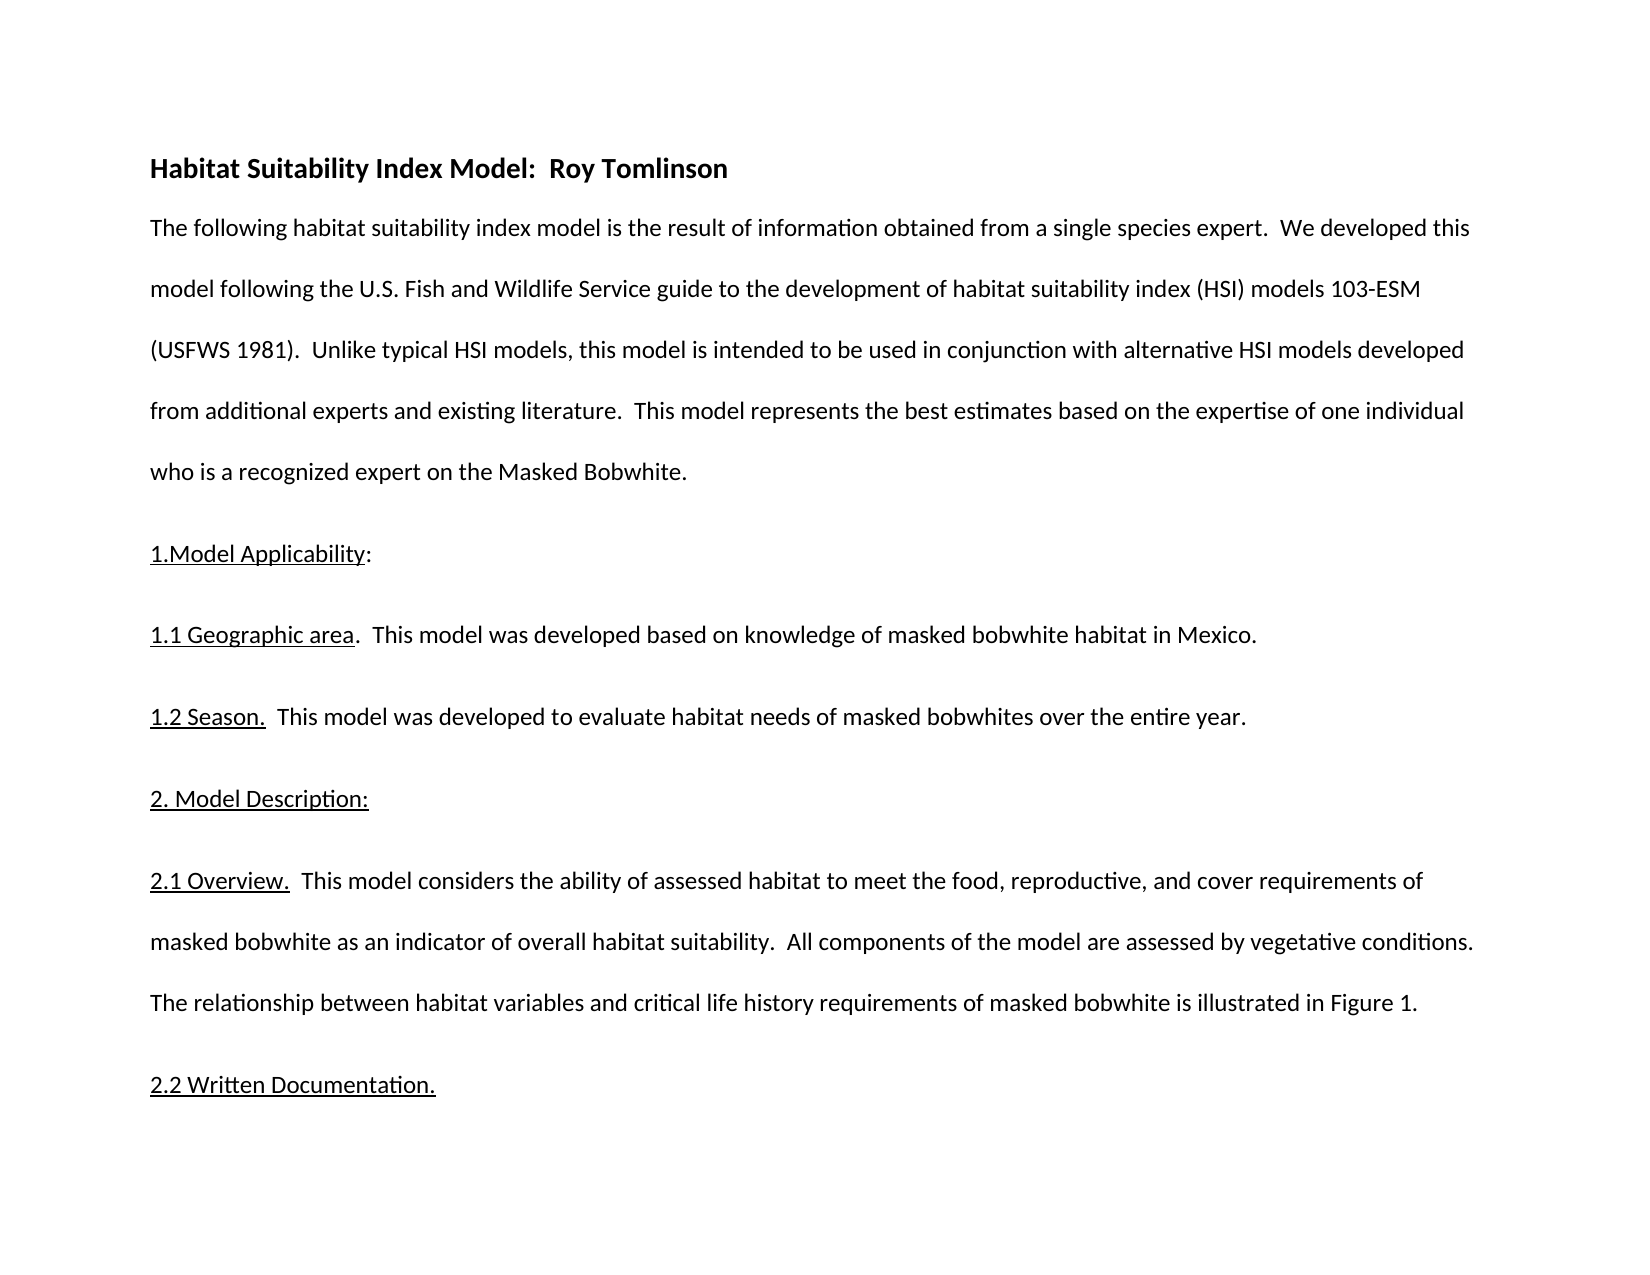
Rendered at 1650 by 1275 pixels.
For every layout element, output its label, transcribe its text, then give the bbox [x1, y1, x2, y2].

text The following habitat suitability index model is the result of information obtained from a single species expert. We developed this model following the U.S. Fish and Wildlife Service guide to the development of habitat suitability index (HSI) models 103-ESM (USFWS 1981). Unlike typical HSI models, this model is intended to be used in conjunction with alternative HSI models developed from additional experts and existing literature. This model represents the best estimates based on the expertise of one individual who is a recognized expert on the Masked Bobwhite. [150, 212, 1500, 486]
text 2.2 Written Documentation. [150, 1069, 1500, 1100]
text 1.Model Applicability: [150, 538, 1500, 568]
text 2. Model Description: [150, 783, 1500, 814]
text 2.1 Overview. This model considers the ability of assessed habitat to meet the food, reproductive, and cover requirements of masked bobwhite as an indicator of overall habitat suitability. All components of the model are assessed by vegetative conditions. The relationship between habitat variables and critical life history requirements of masked bobwhite is illustrated in Figure 1. [150, 865, 1500, 1018]
text 1.1 Geographic area. This model was developed based on knowledge of masked bobwhite habitat in Mexico. [150, 620, 1500, 650]
text Habitat Suitability Index Model: Roy Tomlinson [150, 150, 1500, 186]
text 1.2 Season. This model was developed to evaluate habitat needs of masked bobwhites over the entire year. [150, 702, 1500, 732]
